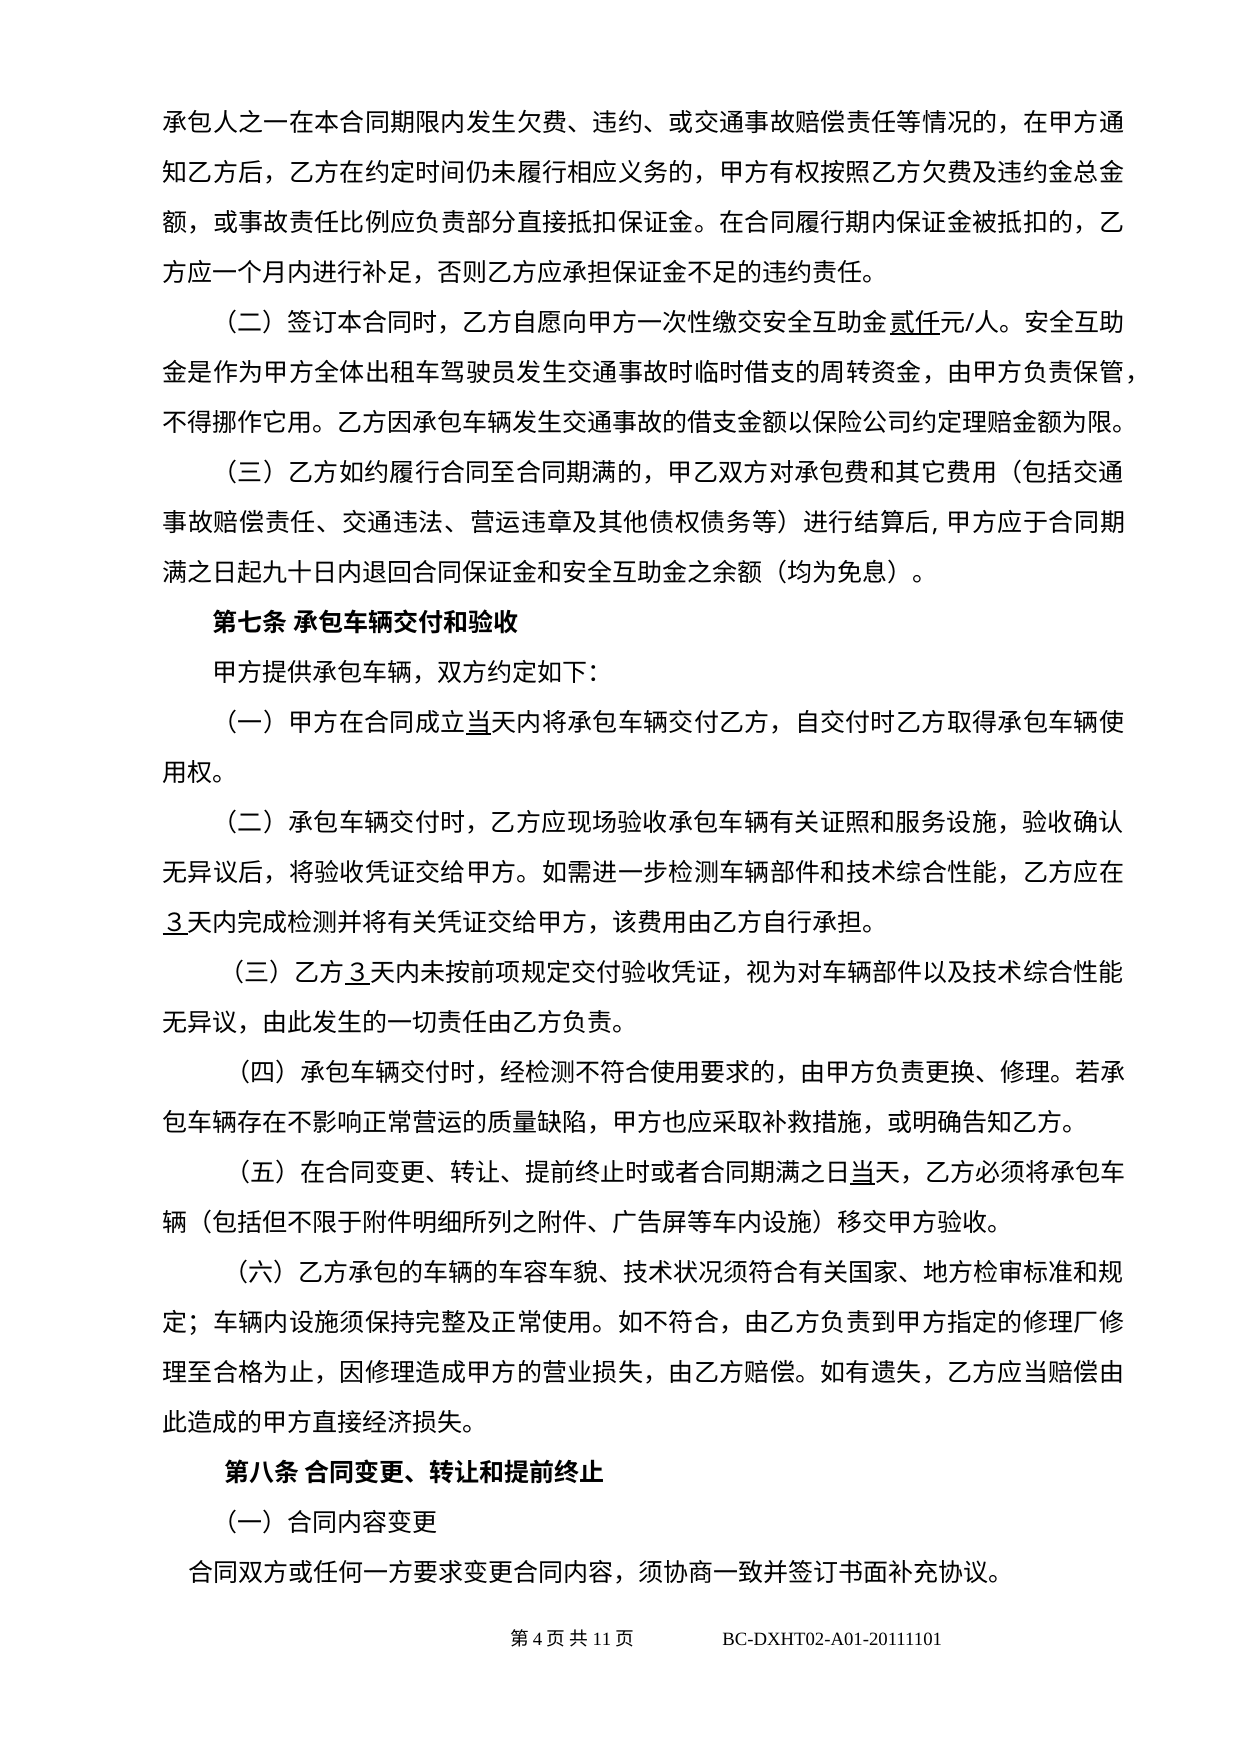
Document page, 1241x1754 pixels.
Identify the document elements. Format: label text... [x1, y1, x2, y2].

text 甲方提供承包车辆，双方约定如下： [162, 641, 1125, 691]
text （一）合同内容变更 [162, 1491, 1125, 1541]
text （四）承包车辆交付时，经检测不符合使用要求的，由甲方负责更换、修理。若承包车辆存在不影响正常营运的质量缺陷，甲方也应采取补救措施，或明确告知乙方。 [162, 1041, 1125, 1141]
text （二）承包车辆交付时，乙方应现场验收承包车辆有关证照和服务设施，验收确认无异议后，将验收凭证交给甲方。如需进一步检测车辆部件和技术综合性能，乙方应在３天内完成检测并将有关凭证交给甲方，该费用由乙方自行承担。 [162, 791, 1125, 941]
text 合同双方或任何一方要求变更合同内容，须协商一致并签订书面补充协议。 [162, 1541, 1125, 1591]
text （三）乙方３天内未按前项规定交付验收凭证，视为对车辆部件以及技术综合性能无异议，由此发生的一切责任由乙方负责。 [162, 941, 1125, 1041]
text 第八条 合同变更、转让和提前终止 [162, 1441, 1125, 1491]
text （二）签订本合同时，乙方自愿向甲方一次性缴交安全互助金贰仟元/人。安全互助金是作为甲方全体出租车驾驶员发生交通事故时临时借支的周转资金，由甲方负责保管，不得挪作它用。乙方因承包车辆发生交通事故的借支金额以保险公司约定理赔金额为限。 [162, 291, 1125, 441]
text （三）乙方如约履行合同至合同期满的，甲乙双方对承包费和其它费用（包括交通事故赔偿责任、交通违法、营运违章及其他债权债务等）进行结算后, 甲方应于合同期满之日起九十日内退回合同保证金和安全互助金之余额（均为免息）。 [162, 441, 1125, 591]
text （六）乙方承包的车辆的车容车貌、技术状况须符合有关国家、地方检审标准和规定；车辆内设施须保持完整及正常使用。如不符合，由乙方负责到甲方指定的修理厂修理至合格为止，因修理造成甲方的营业损失，由乙方赔偿。如有遗失，乙方应当赔偿由此造成的甲方直接经济损失。 [162, 1241, 1125, 1441]
text 第七条 承包车辆交付和验收 [162, 591, 1125, 641]
text （五）在合同变更、转让、提前终止时或者合同期满之日当天，乙方必须将承包车辆（包括但不限于附件明细所列之附件、广告屏等车内设施）移交甲方验收。 [162, 1141, 1125, 1241]
text （一）甲方在合同成立当天内将承包车辆交付乙方，自交付时乙方取得承包车辆使用权。 [162, 691, 1125, 791]
